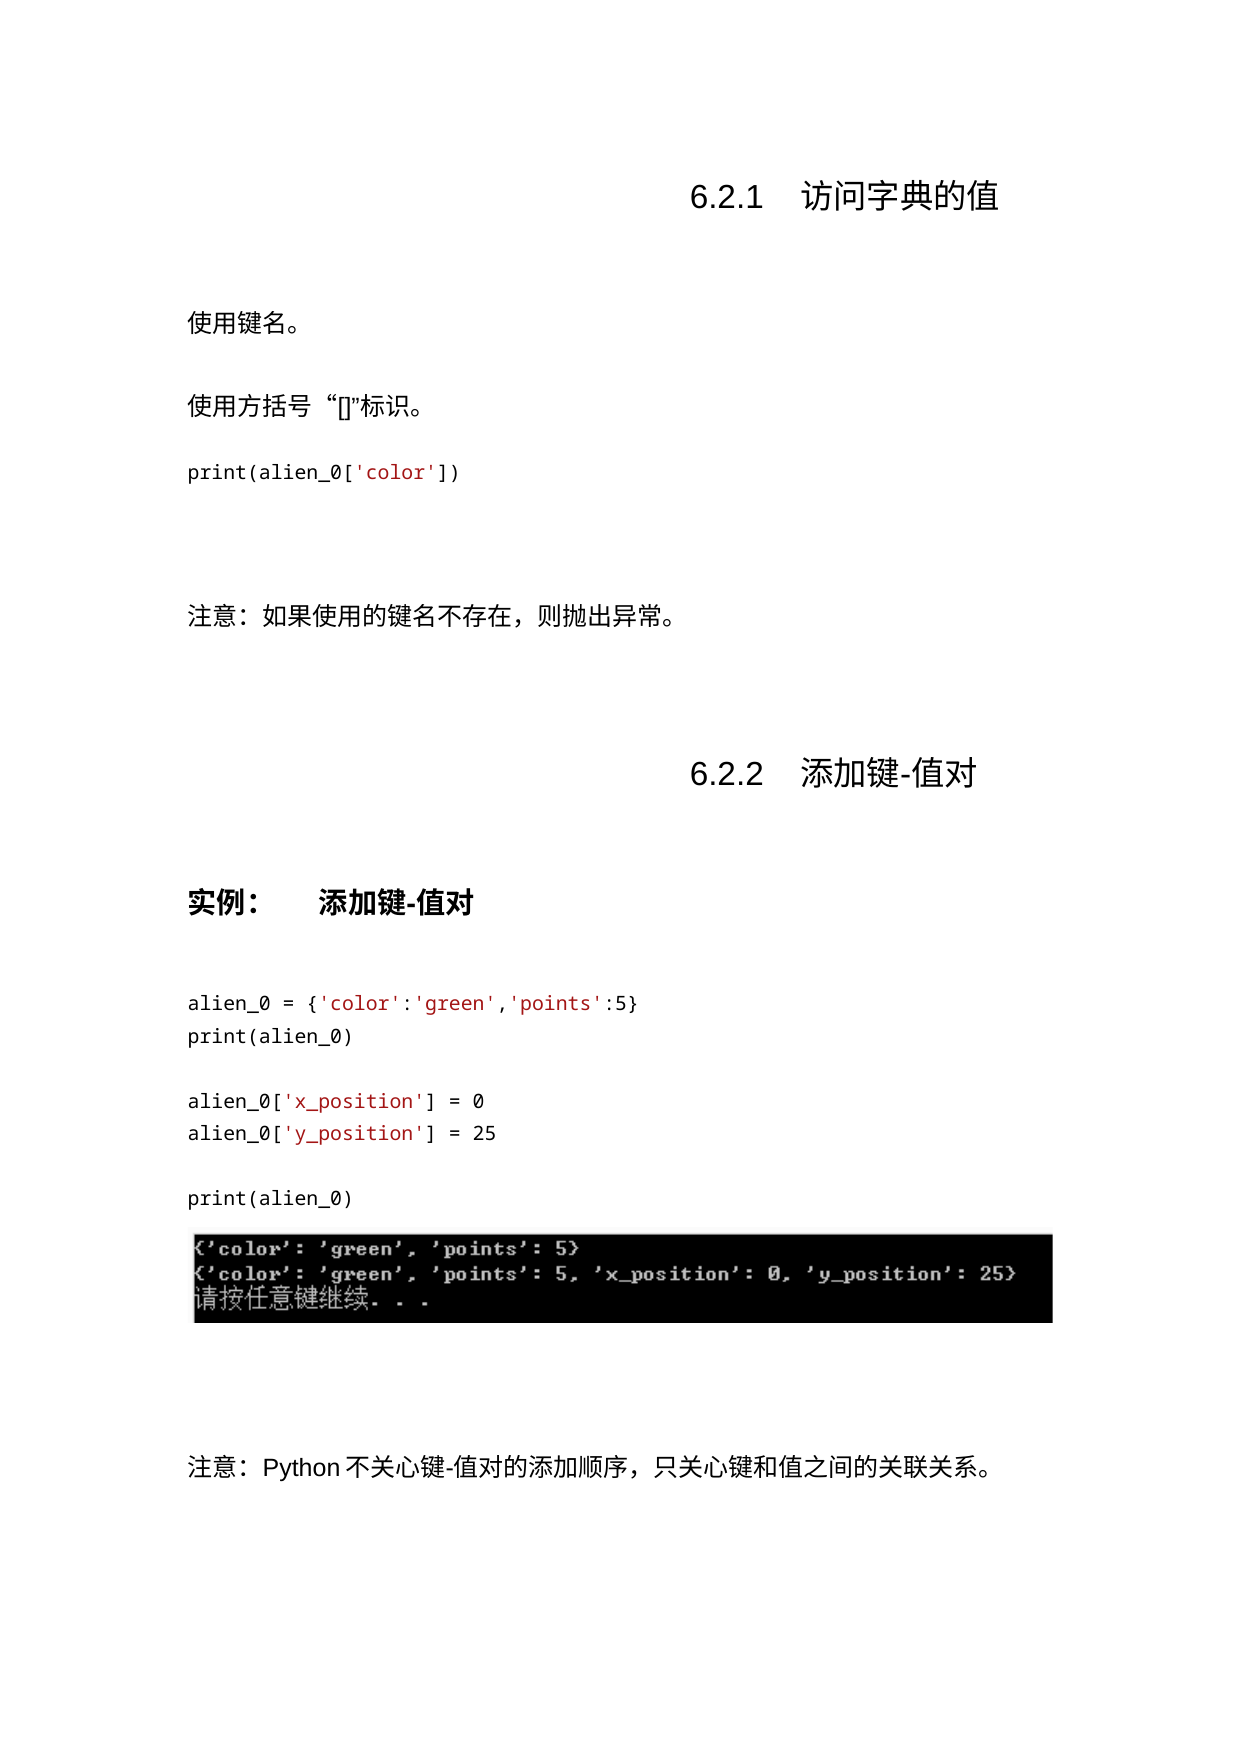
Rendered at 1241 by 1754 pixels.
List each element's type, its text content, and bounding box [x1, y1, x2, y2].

subtitle 添加键-值对 [689, 739, 1053, 804]
text alien_0['x_position'] = 0 [187, 1084, 1053, 1117]
text 注意：Python不关心键-值对的添加顺序，只关心键和值之间的关联关系。 [187, 1433, 1053, 1498]
text alien_0 = {'color':'green','points':5} [187, 987, 1053, 1019]
text print(alien_0) [187, 1182, 1053, 1214]
text 注意：如果使用的键名不存在，则抛出异常。 [187, 582, 1053, 647]
text print(alien_0) [187, 1019, 1053, 1052]
text print(alien_0['color']) [187, 455, 1053, 488]
picture [187, 1227, 1053, 1323]
text 使用方括号“[]”标识。 [187, 372, 1053, 437]
text 使用键名。 [187, 289, 1053, 354]
text alien_0['y_position'] = 25 [187, 1117, 1053, 1149]
subtitle 访问字典的值 [689, 162, 1053, 227]
subtitle 添加键-值对 [187, 868, 1053, 933]
